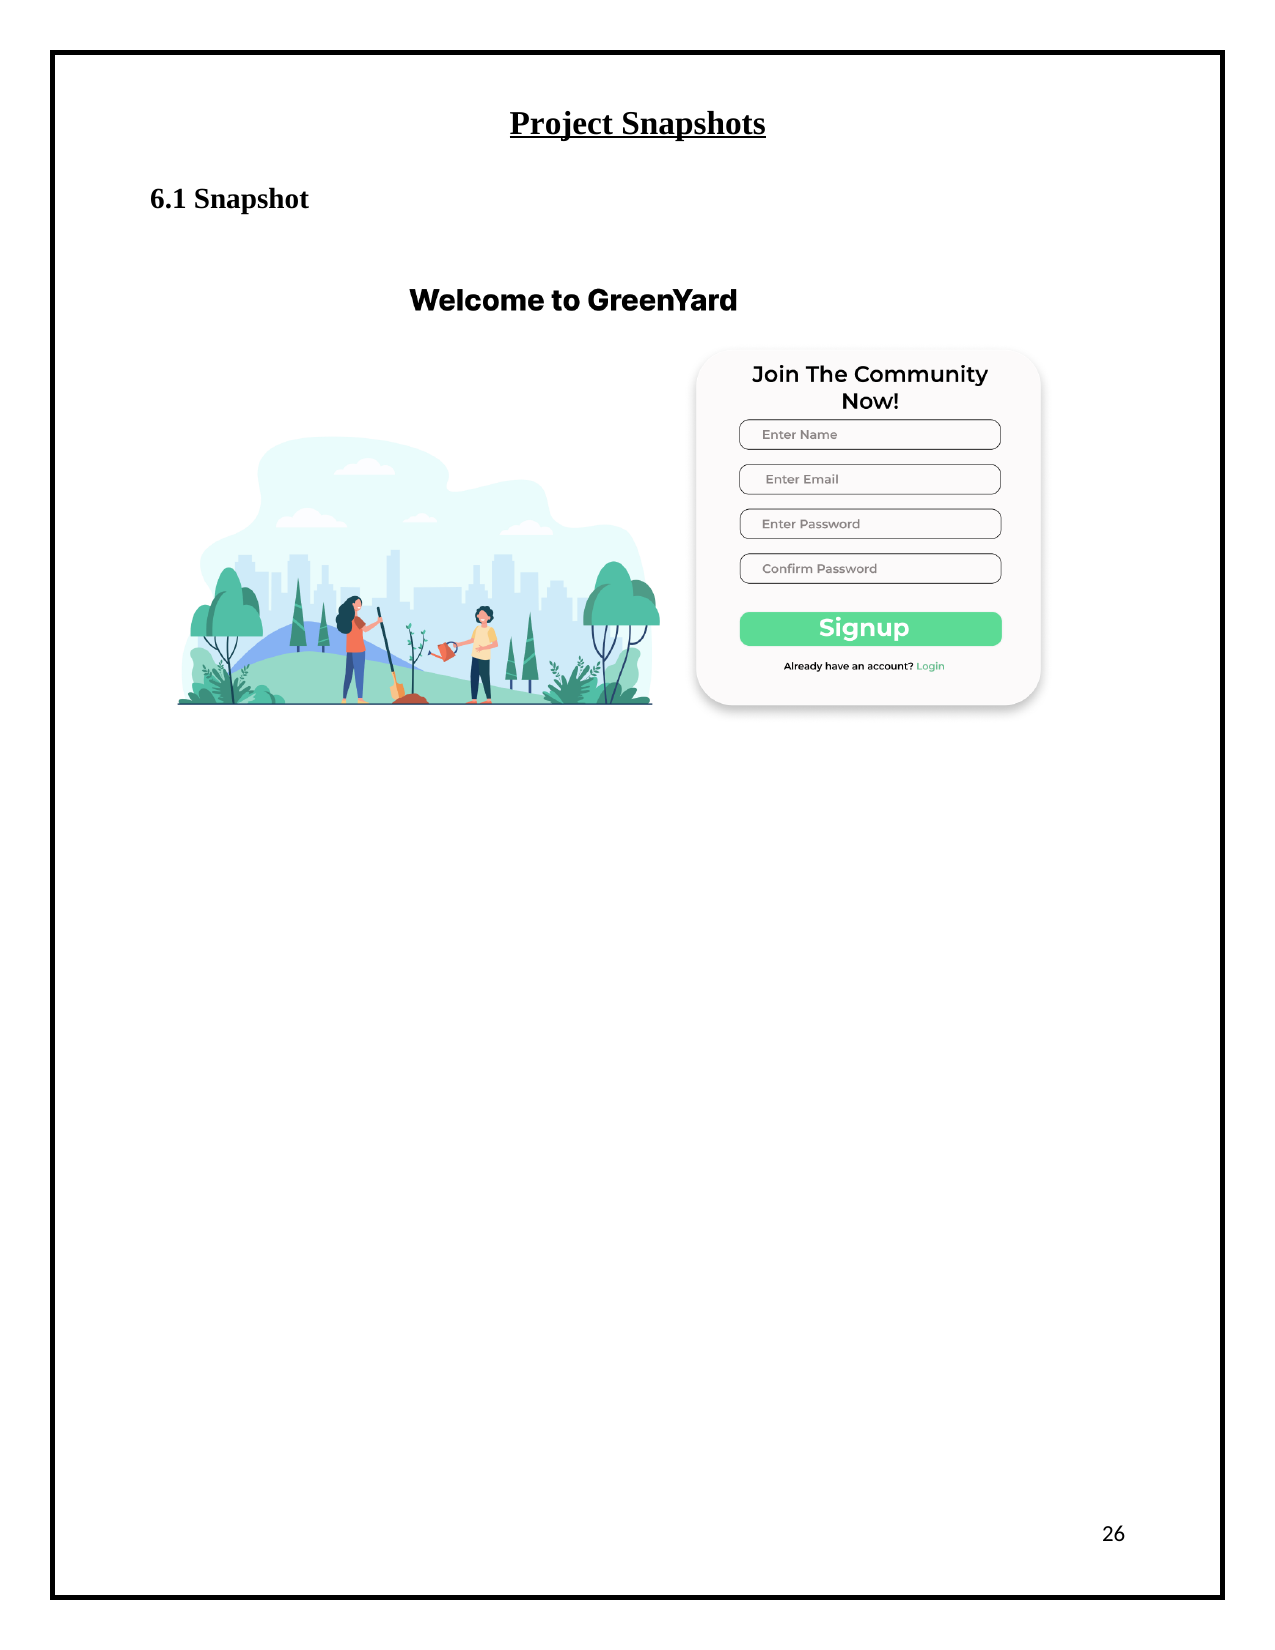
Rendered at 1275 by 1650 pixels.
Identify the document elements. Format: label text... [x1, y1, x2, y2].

picture [150, 228, 1074, 829]
text Project Snapshots [150, 103, 1125, 141]
